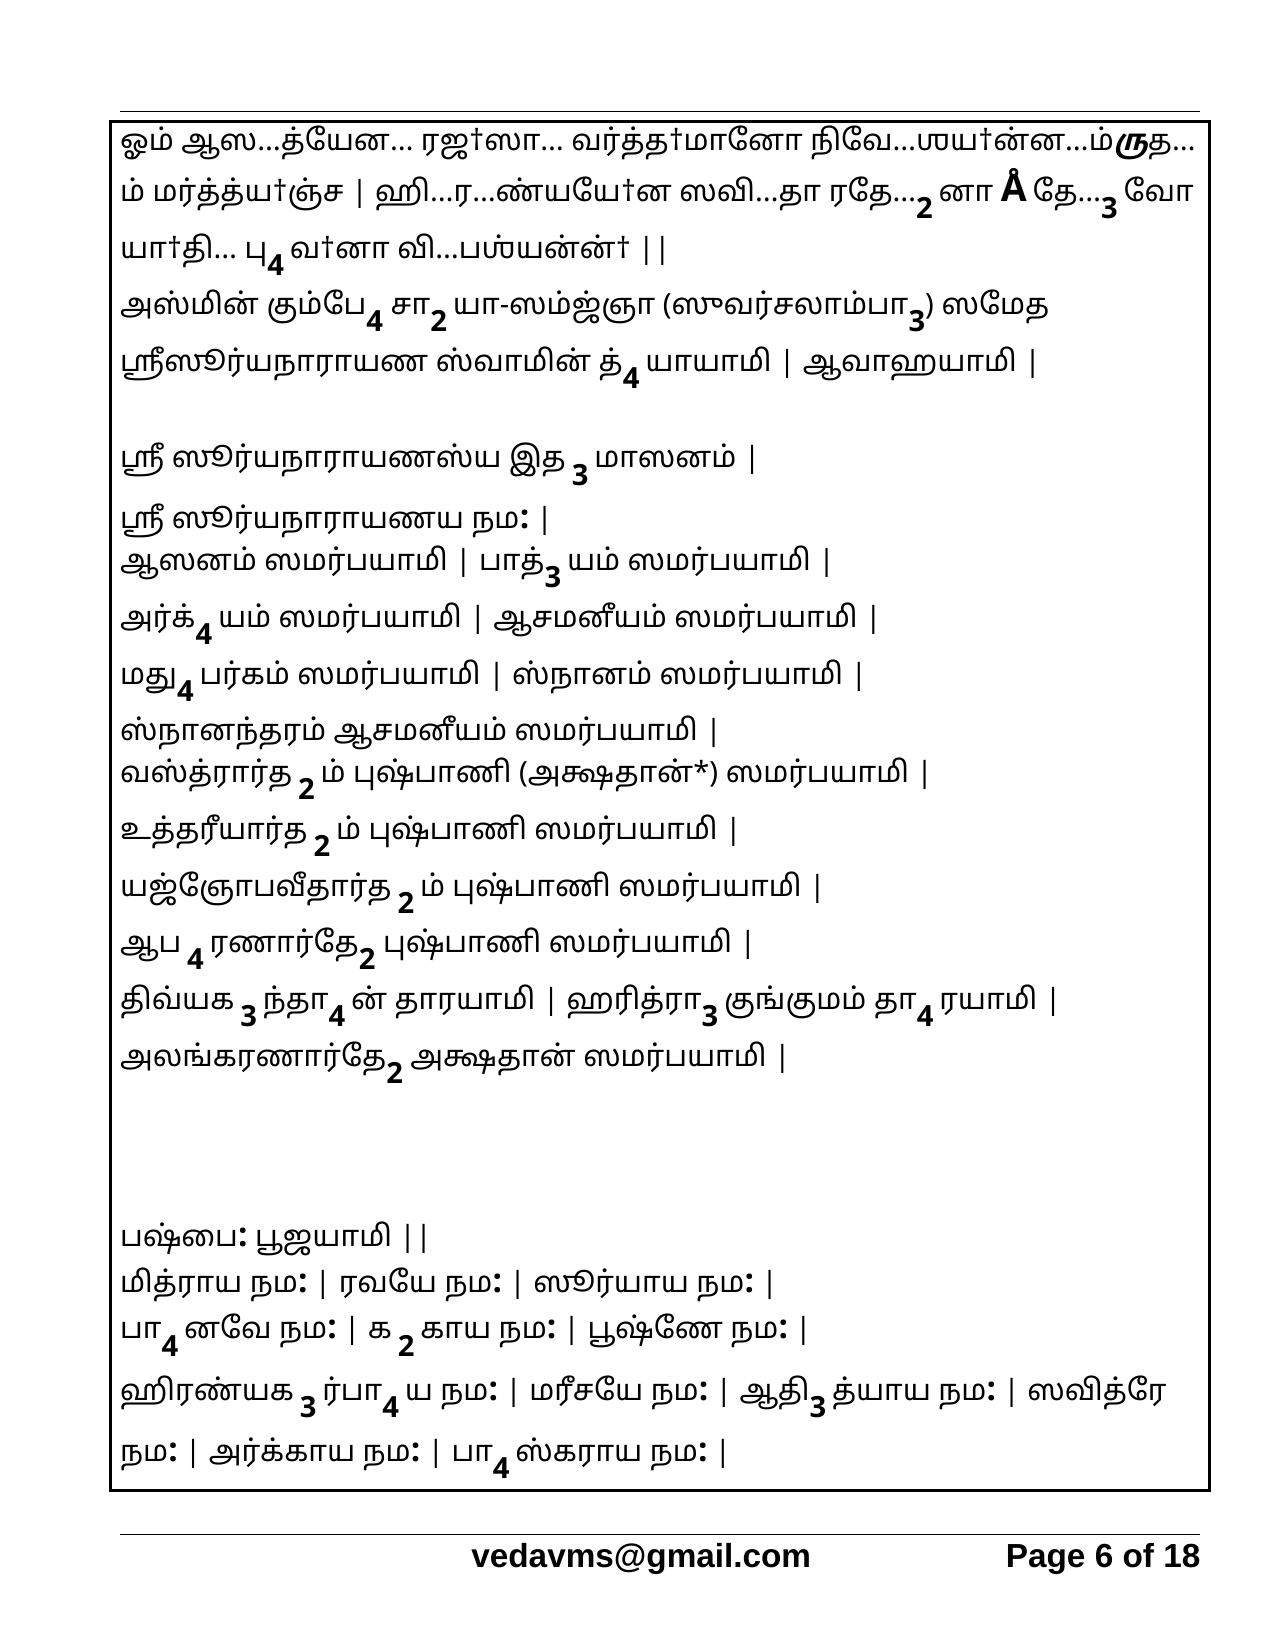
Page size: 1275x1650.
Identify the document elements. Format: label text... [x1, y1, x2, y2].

text ஆப4ரணார்தே2 புஷ்பாணி ஸமர்பயாமி | திவ்யக3ந்தா4ன் தாரயாமி | ஹரித்ரா3குங்குமம் தா4ரயாமி | அலங்கரணார்தே2 அக்ஷதான் ஸமர்பயாமி | [120, 922, 1200, 1092]
text ஓம் ஆஸ…த்யேன… ரஜ†ஸா… வர்த்த†மானோ நிவே…ஶய†ன்ன…ம்ருத…ம் மர்த்த்ய†ஞ்ச | ஹி…ர…ண்யயே†ன ஸவி…தா ரதே…2னா Åதே…3வோ யா†தி… பு4வ†னா வி…பஶ்யன்ன்† || [112, 123, 1208, 284]
text ஆஸனம் ஸமர்பயாமி | பாத்3யம் ஸமர்பயாமி | அர்க்4யம் ஸமர்பயாமி | ஆசமனீயம் ஸமர்பயாமி | மது4பர்கம் ஸமர்பயாமி | ஸ்நானம் ஸமர்பயாமி | [120, 540, 1200, 710]
text மித்ராய நம: | ரவயே நம: | ஸூர்யாய நம: | பா4னவே நம: | க2காய நம: | பூஷ்ணே நம: | ஹிரண்யக3ர்பா4ய நம: | மரீசயே நம: | ஆதி3த்யாய நம: | ஸவித்ரே நம: | அர்க்காய நம: | பா4ஸ்கராய நம: | [112, 1252, 1208, 1489]
text உத்தரீயார்த2ம் புஷ்பாணி ஸமர்பயாமி | யஜ்ஞோபவீதார்த2ம் புஷ்பாணி ஸமர்பயாமி | [120, 808, 1200, 922]
text அஸ்மின் கும்பே4 சா2யா-ஸம்ஜ்ஞா (ஸுவர்சலாம்பா3) ஸமேத ஸ்ரீஸூர்யநாராயண ஸ்வாமின் த்4யாயாமி | ஆவாஹயாமி | [120, 284, 1200, 397]
text ஸ்நானந்தரம் ஆசமனீயம் ஸமர்பயாமி | வஸ்த்ரார்த2ம் புஷ்பாணி (அக்ஷதான்*) ஸமர்பயாமி | [120, 710, 1200, 808]
text பஷ்பை: பூஜயாமி || [120, 1211, 1200, 1252]
text ஸ்ரீ ஸூர்யநாராயணஸ்ய இத3மாஸனம் | ஸ்ரீ ஸூர்யநாராயணய நம: | [120, 437, 1200, 540]
